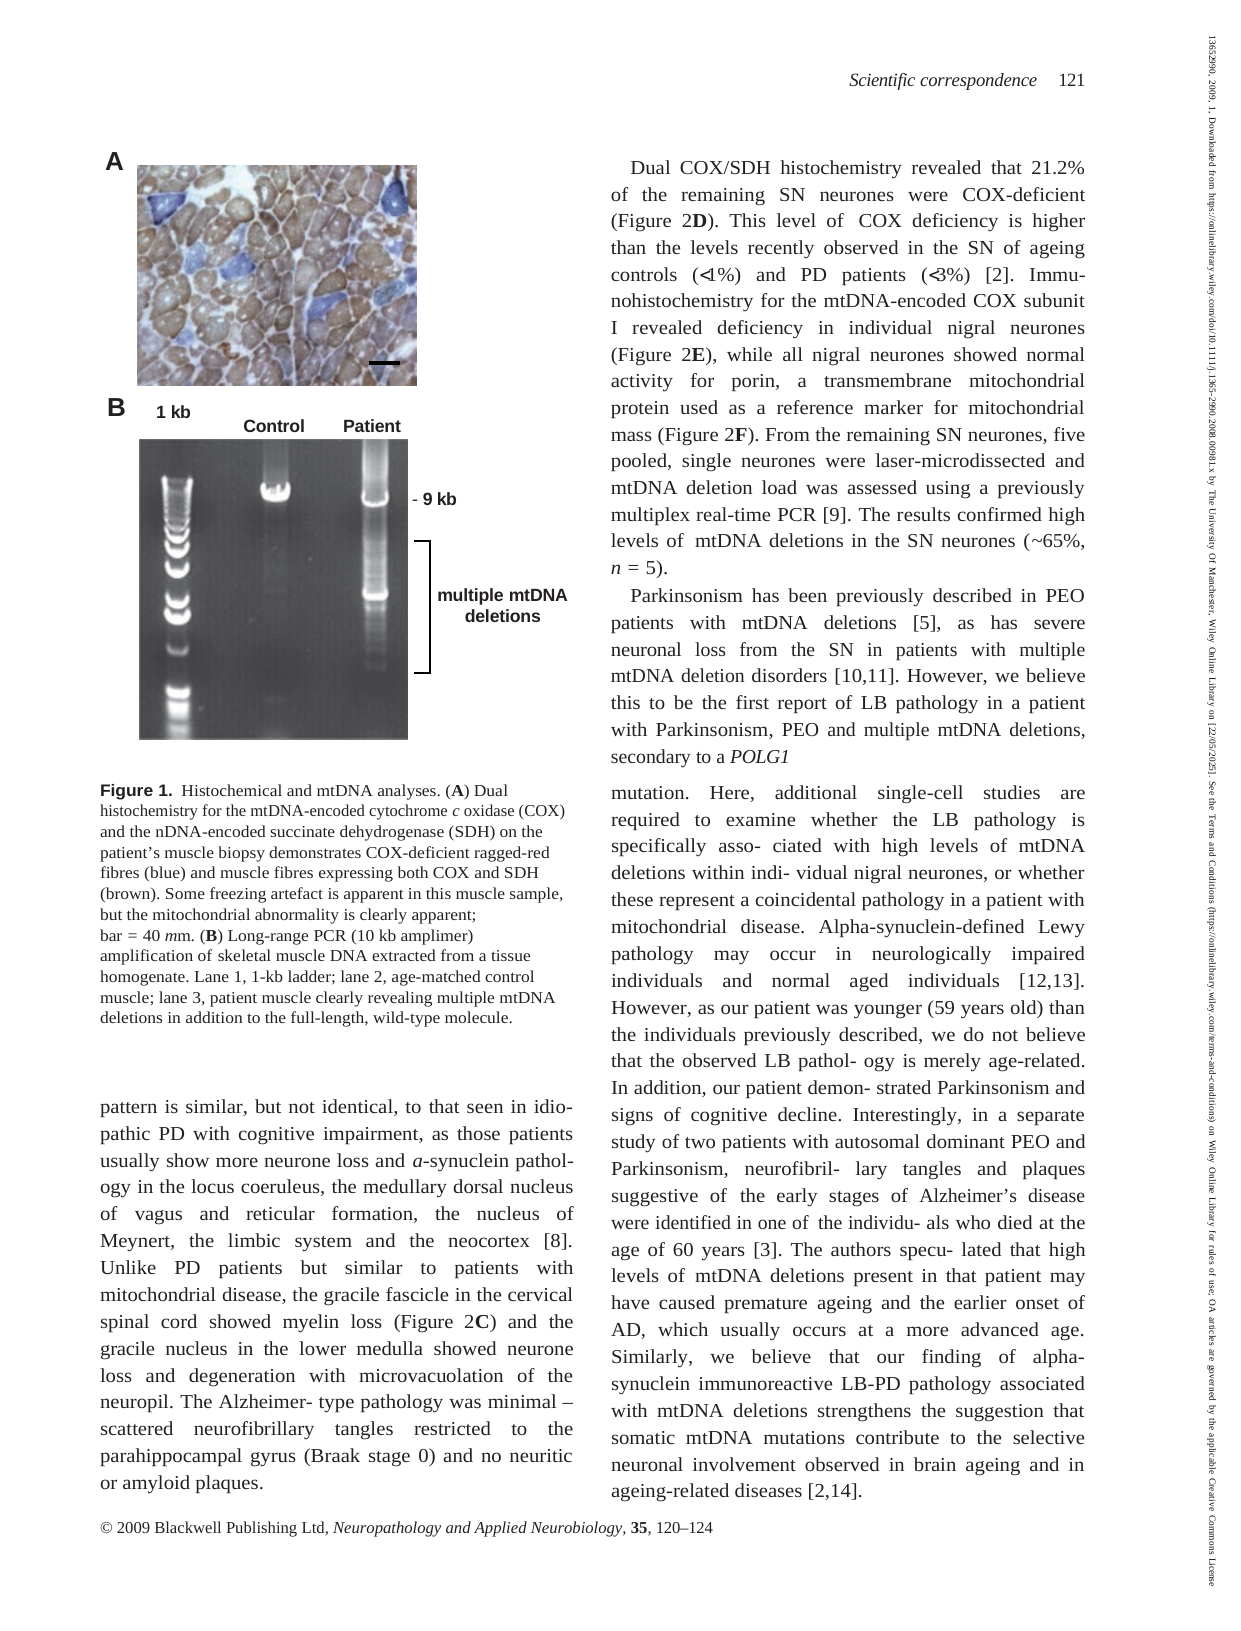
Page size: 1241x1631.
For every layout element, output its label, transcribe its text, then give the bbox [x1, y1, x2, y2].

text multiple mtDNA deletions [437, 585, 569, 627]
text Control [243, 416, 310, 436]
text Parkinsonism has been previously described in PEO patients with mtDNA deletions [5], as has severe neuronal loss from the SN in patients with multiple mtDNA deletion disorders [10,11]. However, we believe this to be the first report of LB pathology in a patient with Parkinsonism, PEO and multiple mtDNA deletions, secondary to a POLG1 [611, 584, 1086, 768]
text A [105, 146, 195, 176]
text Scientific correspondence 121 [88, 69, 1086, 91]
text mutation. Here, additional single-cell studies are required to examine whether the LB pathology is specifically asso- ciated with high levels of mtDNA deletions within indi- vidual nigral neurones, or whether these represent a coincidental pathology in a patient with mitochondrial disease. Alpha-synuclein-defined Lewy pathology may occur in neurologically impaired individuals and normal aged individuals [12,13]. However, as our patient was younger (59 years old) than the individuals previously described, we do not believe that the observed LB pathol- ogy is merely age-related. In addition, our patient demon- strated Parkinsonism and signs of cognitive decline. Interestingly, in a separate study of two patients with autosomal dominant PEO and Parkinsonism, neurofibril- lary tangles and plaques suggestive of the early stages of Alzheimer’s disease were identified in one of the individu- als who died at the age of 60 years [3]. The authors specu- lated that high levels of mtDNA deletions present in that patient may have caused premature ageing and the earlier onset of AD, which usually occurs at a more advanced age. Similarly, we believe that our finding of alpha- synuclein immunoreactive LB-PD pathology associated with mtDNA deletions strengthens the suggestion that somatic mtDNA mutations contribute to the selective neuronal involvement observed in brain ageing and in ageing-related diseases [2,14]. [611, 781, 1086, 1502]
text Figure 1. Histochemical and mtDNA analyses. (A) Dual histochemistry for the mtDNA-encoded cytochrome c oxidase (COX) and the nDNA-encoded succinate dehydrogenase (SDH) on the patient’s muscle biopsy demonstrates COX-deficient ragged-red fibres (blue) and muscle fibres expressing both COX and SDH (brown). Some freezing artefact is apparent in this muscle sample, but the mitochondrial abnormality is clearly apparent; [100, 781, 578, 923]
text kb [437, 489, 573, 509]
text Patient [343, 416, 406, 436]
text pattern is similar, but not identical, to that seen in idio- pathic PD with cognitive impairment, as those patients usually show more neurone loss and a-synuclein pathol- ogy in the locus coeruleus, the medullary dorsal nucleus of vagus and reticular formation, the nucleus of Meynert, the limbic system and the neocortex [8]. Unlike PD patients but similar to patients with mitochondrial disease, the gracile fascicle in the cervical spinal cord showed myelin loss (Figure 2C) and the gracile nucleus in the lower medulla showed neurone loss and degeneration with microvacuolation of the neuropil. The Alzheimer- type pathology was minimal – scattered neurofibrillary tangles restricted to the parahippocampal gyrus (Braak stage 0) and no neuritic or amyloid plaques. [100, 1095, 574, 1494]
text Dual COX/SDH histochemistry revealed that 21.2% of the remaining SN neurones were COX-deficient (Figure 2D). This level of COX deficiency is higher than the levels recently observed in the SN of ageing controls (1%) and PD patients (3%) [2]. Immu- nohistochemistry for the mtDNA-encoded COX subunit I revealed deficiency in individual nigral neurones (Figure 2E), while all nigral neurones showed normal activity for porin, a transmembrane mitochondrial protein used as a reference marker for mitochondrial mass (Figure 2F). From the remaining SN neurones, five pooled, single neurones were laser-microdissected and mtDNA deletion load was assessed using a previously multiplex real-time PCR [9]. The results confirmed high levels of mtDNA deletions in the SN neurones (~65%, n = 5). [611, 156, 1086, 579]
picture [139, 439, 408, 740]
picture [137, 165, 417, 386]
text © 2009 Blackwell Publishing Ltd, Neuropathology and Applied Neurobiology, 35, 120–124 [100, 1518, 1152, 1537]
text B 1 kb [107, 392, 195, 424]
text bar = 40 mm. (B) Long-range PCR (10 kb amplimer) amplification of skeletal muscle DNA extracted from a tissue homogenate. Lane 1, 1-kb ladder; lane 2, age-matched control muscle; lane 3, patient muscle clearly revealing multiple mtDNA deletions in addition to the full-length, wild-type molecule. [100, 926, 567, 1027]
